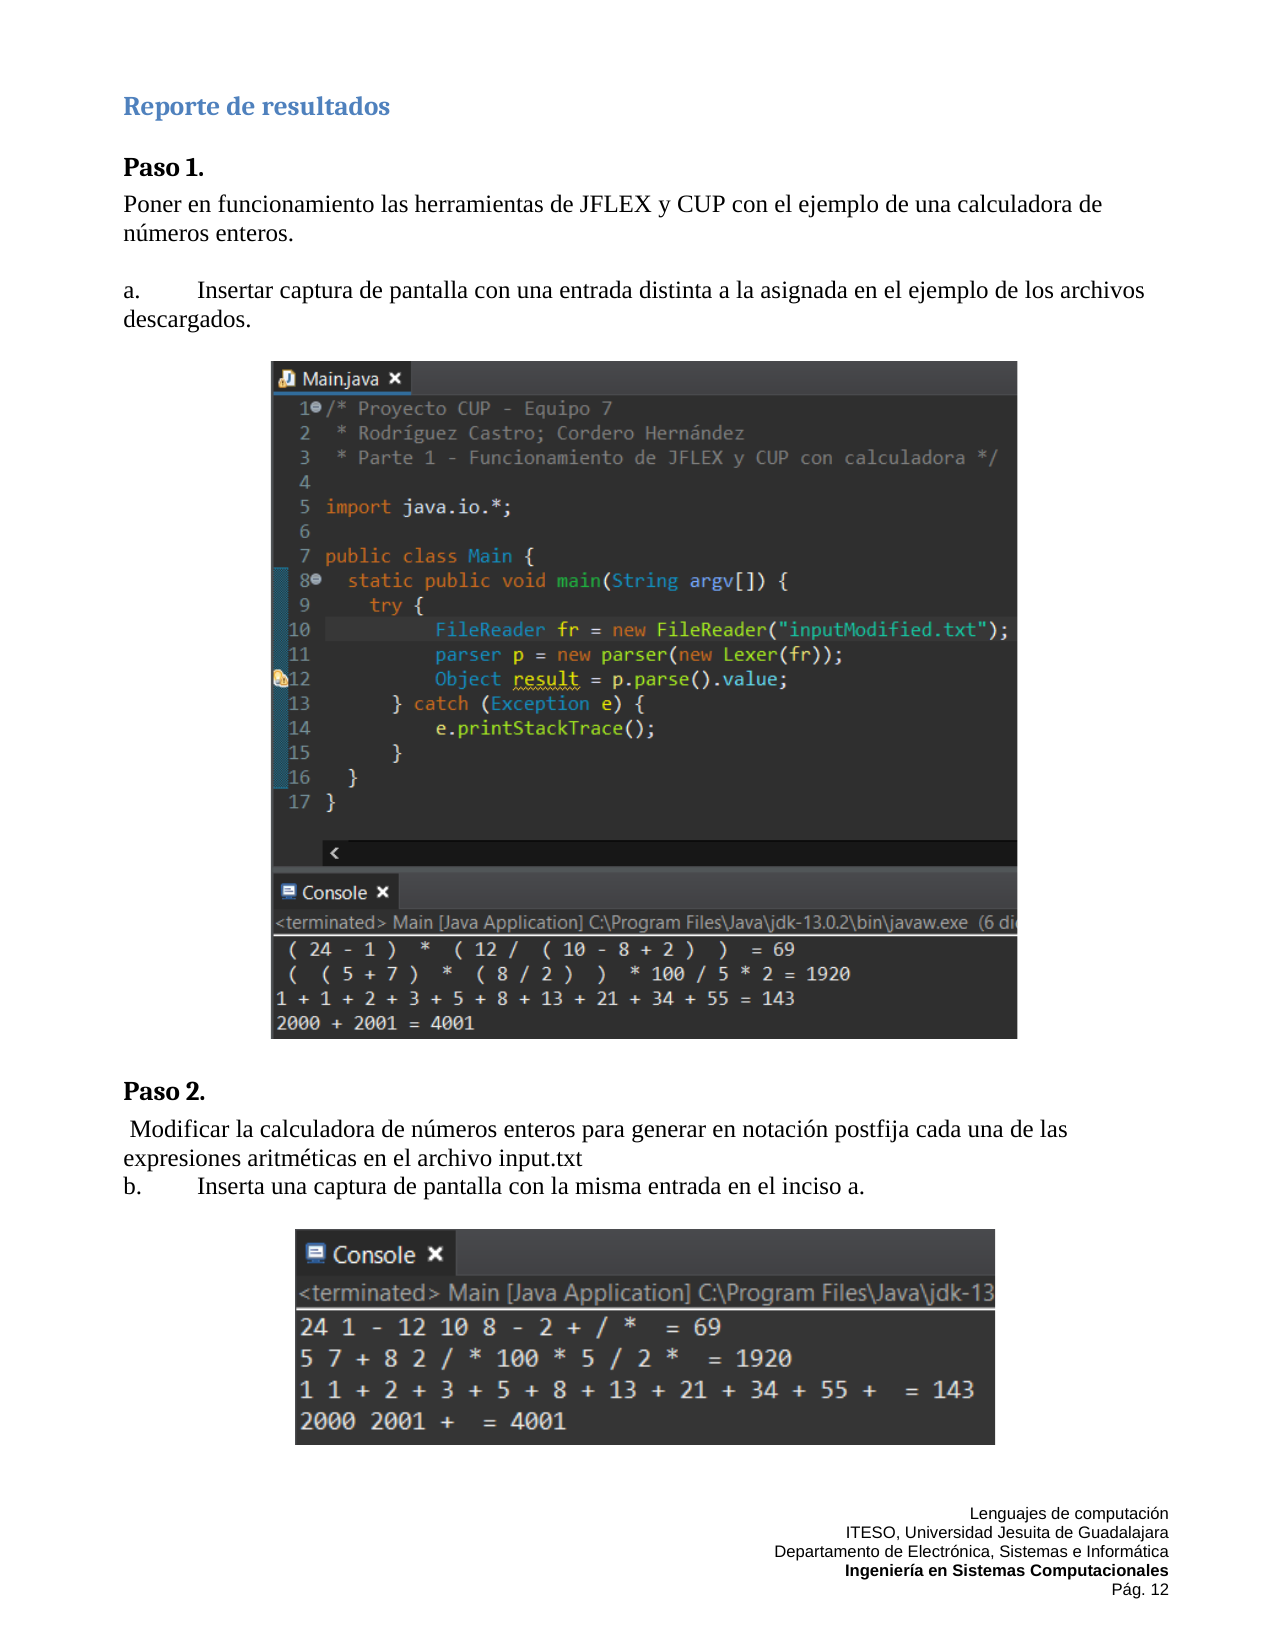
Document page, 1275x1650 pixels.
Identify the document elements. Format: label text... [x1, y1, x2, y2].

subtitle Paso 1. [123, 152, 1169, 183]
text b. Inserta una captura de pantalla con la misma entrada en el inciso a. [123, 1171, 1169, 1200]
text Poner en funcionamiento las herramientas de JFLEX y CUP con el ejemplo de una calculadora de números enteros. [123, 189, 1169, 246]
subtitle Reporte de resultados [123, 91, 1169, 122]
picture [295, 1229, 996, 1445]
text Modificar la calculadora de números enteros para generar en notación postfija cada una de las expresiones aritméticas en el archivo input.txt [123, 1114, 1169, 1171]
subtitle Paso 2. [123, 1076, 1169, 1108]
picture [270, 361, 1017, 1039]
text a. Insertar captura de pantalla con una entrada distinta a la asignada en el ejemplo de los archivos descargados. [123, 275, 1169, 333]
